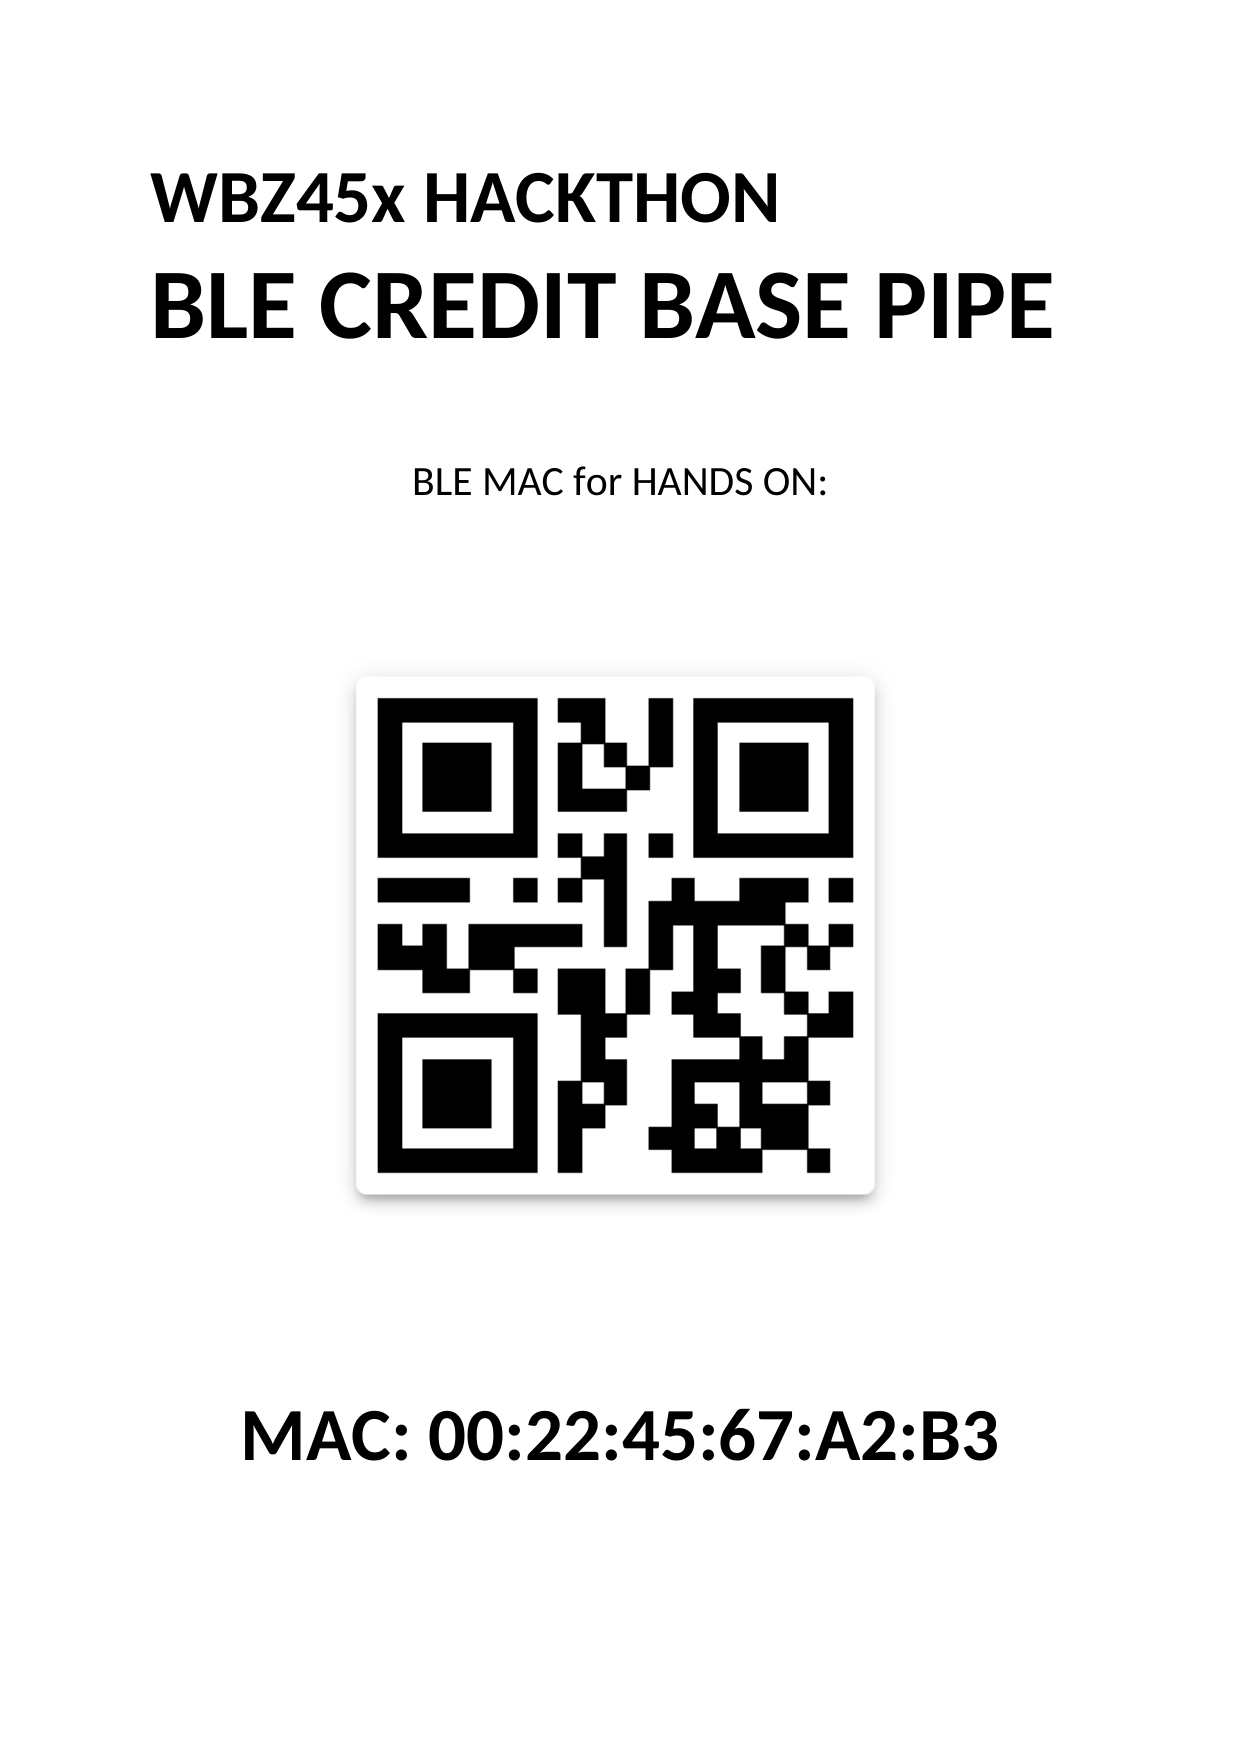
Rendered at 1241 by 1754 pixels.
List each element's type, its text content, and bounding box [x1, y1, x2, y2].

picture [317, 648, 924, 1235]
text WBZ45x HACKTHON BLE CREDIT BASE PIPE [150, 150, 1090, 364]
text BLE MAC for HANDS ON: [150, 455, 1090, 506]
text MAC: 00:22:45:67:A2:B3 [150, 1387, 1090, 1479]
